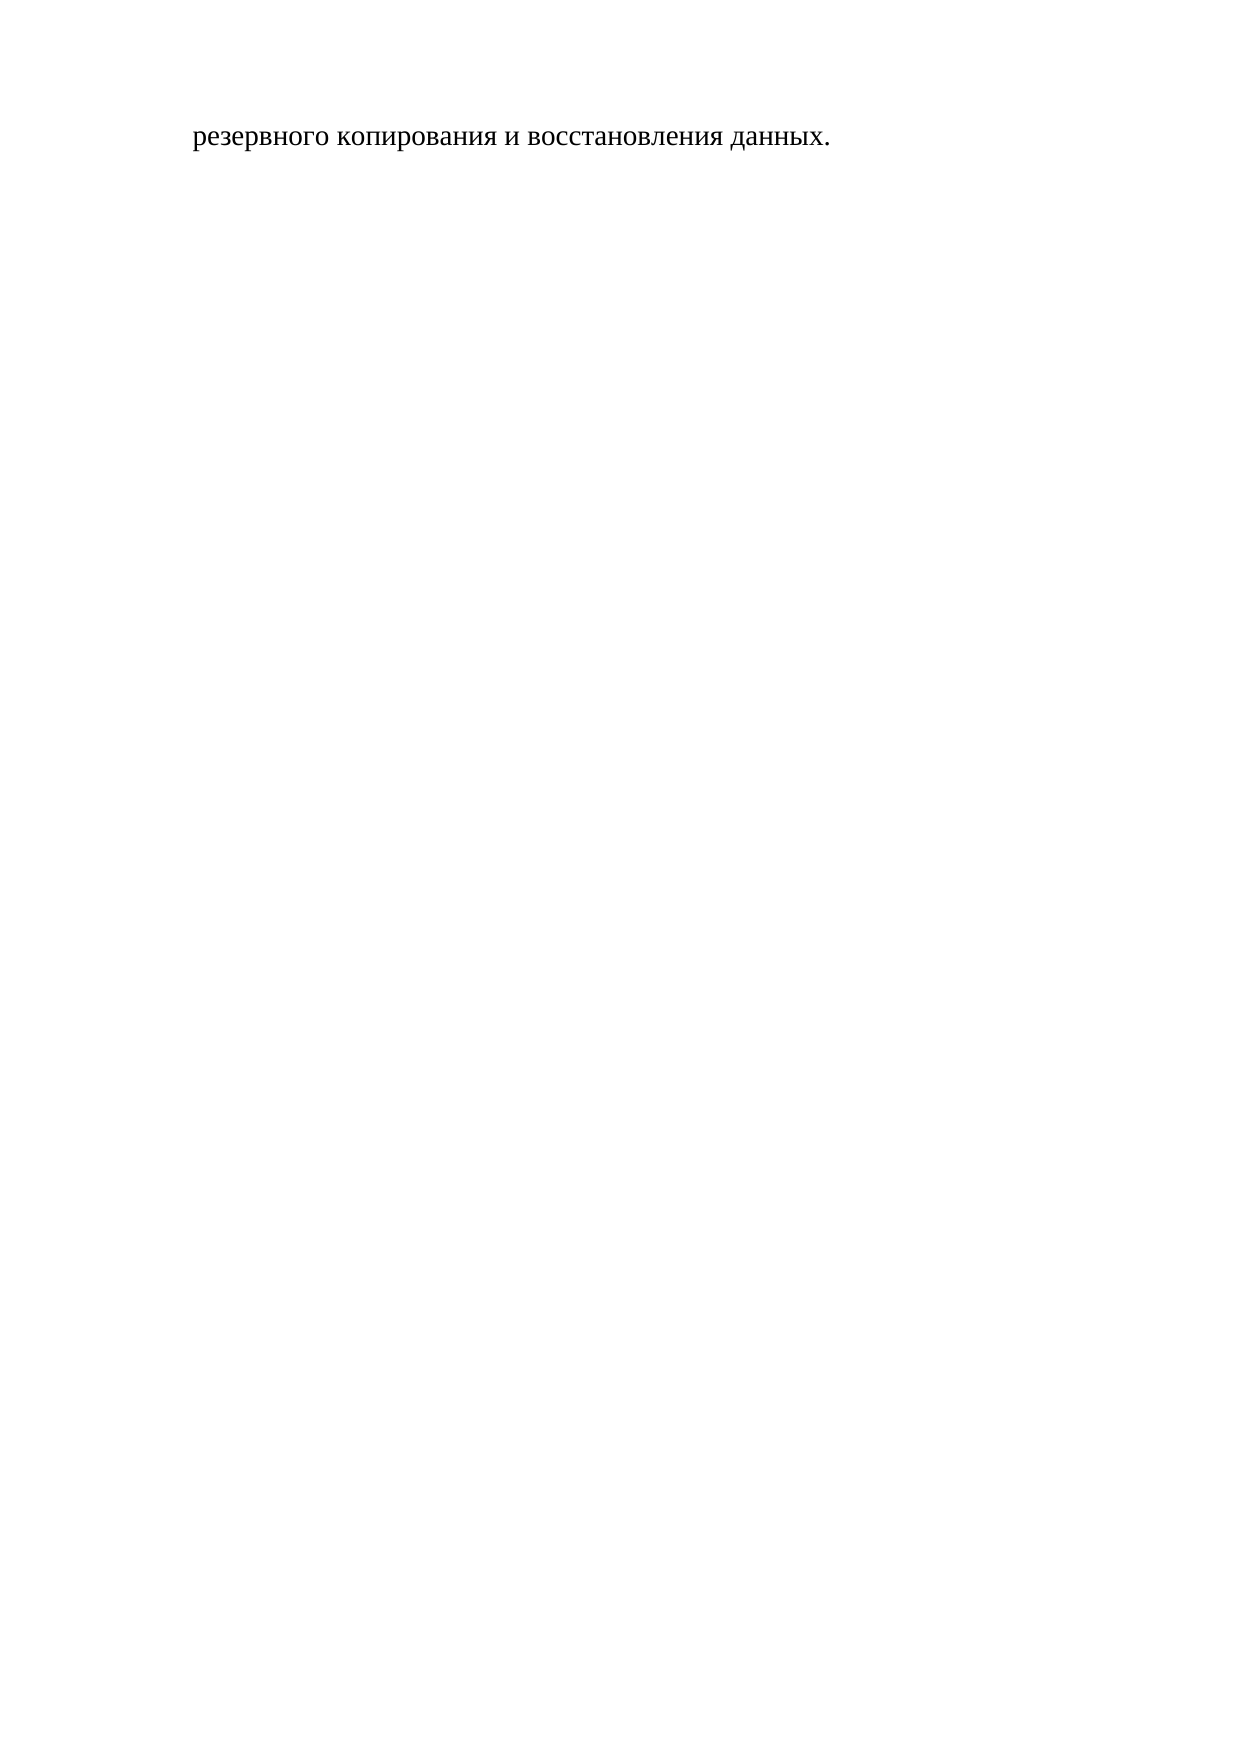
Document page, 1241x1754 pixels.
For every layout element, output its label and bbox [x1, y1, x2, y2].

text [192, 118, 1121, 152]
